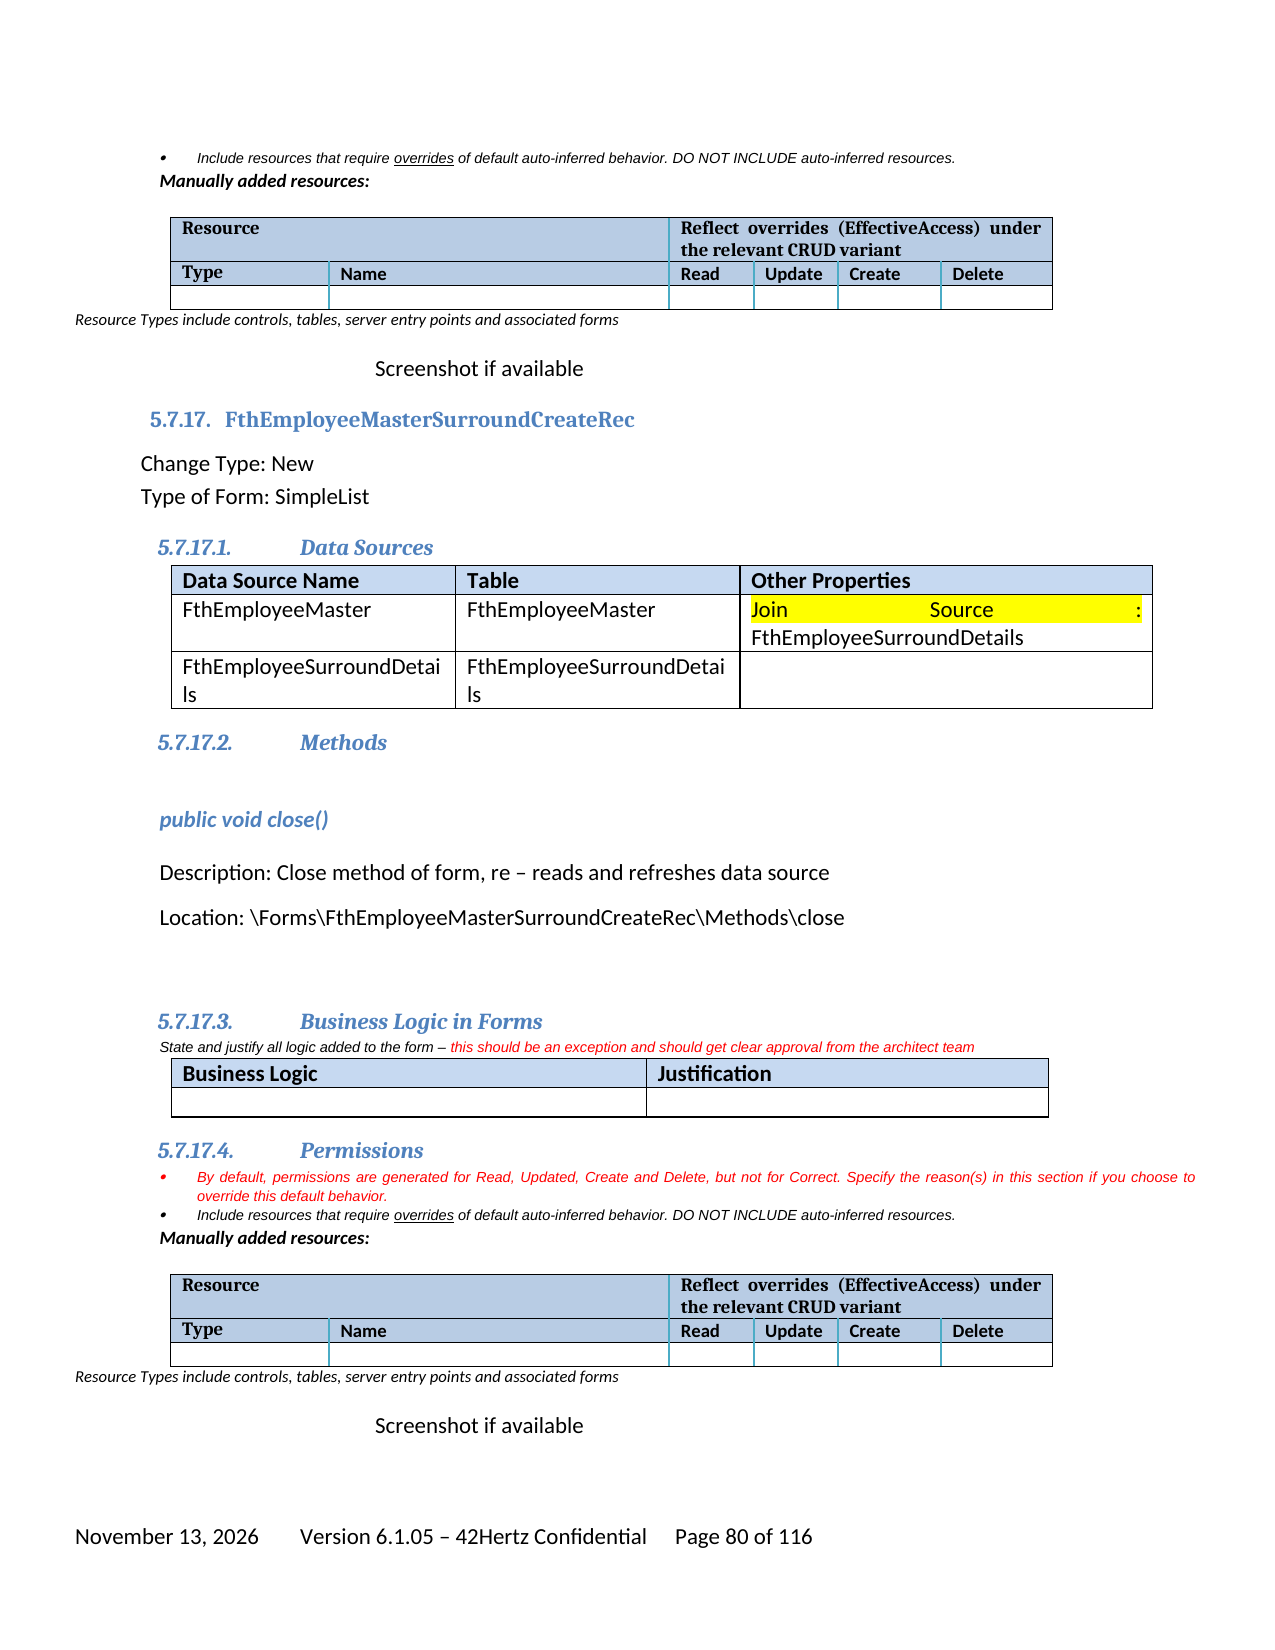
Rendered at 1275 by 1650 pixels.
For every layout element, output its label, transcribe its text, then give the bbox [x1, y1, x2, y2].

text State and justify all logic added to the form – this should be an exception and should get clear approval from the architect team [159, 1039, 1200, 1056]
list Location: \Forms\FthEmployeeMasterSurroundCreateRec\Methods\close [159, 903, 1200, 931]
list Change Type: New [141, 449, 1200, 478]
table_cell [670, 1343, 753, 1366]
subtitle Methods [157, 730, 1200, 756]
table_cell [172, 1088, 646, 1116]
list Type of Form: SimpleList [141, 482, 1200, 510]
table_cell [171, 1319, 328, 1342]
text Description: Close method of form, re – reads and refreshes data source [159, 858, 1200, 886]
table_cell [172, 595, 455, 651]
text Screenshot if available [300, 1411, 1200, 1439]
list Manually added resources: [159, 1226, 1200, 1249]
subtitle Business Logic in Forms [157, 1009, 1200, 1035]
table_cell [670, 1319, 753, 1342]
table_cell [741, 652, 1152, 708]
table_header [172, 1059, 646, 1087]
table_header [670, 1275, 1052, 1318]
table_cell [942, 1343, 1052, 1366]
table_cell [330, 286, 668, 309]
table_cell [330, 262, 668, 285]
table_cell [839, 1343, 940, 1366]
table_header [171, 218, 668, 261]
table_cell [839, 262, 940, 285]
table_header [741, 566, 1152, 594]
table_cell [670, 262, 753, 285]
list Include resources that require overrides of default auto-inferred behavior. DO NOT INCLUDE auto-inferred resources. [159, 1207, 1200, 1224]
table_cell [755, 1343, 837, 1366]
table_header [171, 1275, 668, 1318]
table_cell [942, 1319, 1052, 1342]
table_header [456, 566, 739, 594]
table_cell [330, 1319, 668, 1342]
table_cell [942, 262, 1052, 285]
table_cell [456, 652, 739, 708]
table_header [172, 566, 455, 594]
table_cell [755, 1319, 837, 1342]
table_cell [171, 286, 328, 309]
text Resource Types include controls, tables, server entry points and associated forms [75, 310, 1200, 330]
list public void close() [159, 805, 1200, 833]
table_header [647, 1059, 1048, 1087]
text Screenshot if available [300, 354, 1200, 382]
subtitle Permissions [157, 1138, 1200, 1164]
list Manually added resources: [159, 169, 1200, 192]
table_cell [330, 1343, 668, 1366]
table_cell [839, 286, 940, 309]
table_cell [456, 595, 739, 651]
list Include resources that require overrides of default auto-inferred behavior. DO NOT INCLUDE auto-inferred resources. [159, 150, 1200, 167]
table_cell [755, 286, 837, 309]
list By default, permissions are generated for Read, Updated, Create and Delete, but not for Correct. Specify the reason(s) in this section if you choose to override this default behavior. [159, 1168, 1200, 1204]
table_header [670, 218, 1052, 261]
subtitle FthEmployeeMasterSurroundCreateRec [150, 407, 1200, 433]
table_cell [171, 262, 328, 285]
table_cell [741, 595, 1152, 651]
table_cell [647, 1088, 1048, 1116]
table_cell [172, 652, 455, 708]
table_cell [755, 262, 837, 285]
text Resource Types include controls, tables, server entry points and associated forms [75, 1367, 1200, 1387]
subtitle Data Sources [157, 535, 1200, 561]
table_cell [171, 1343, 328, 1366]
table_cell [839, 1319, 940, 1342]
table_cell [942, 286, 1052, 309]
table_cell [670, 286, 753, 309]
